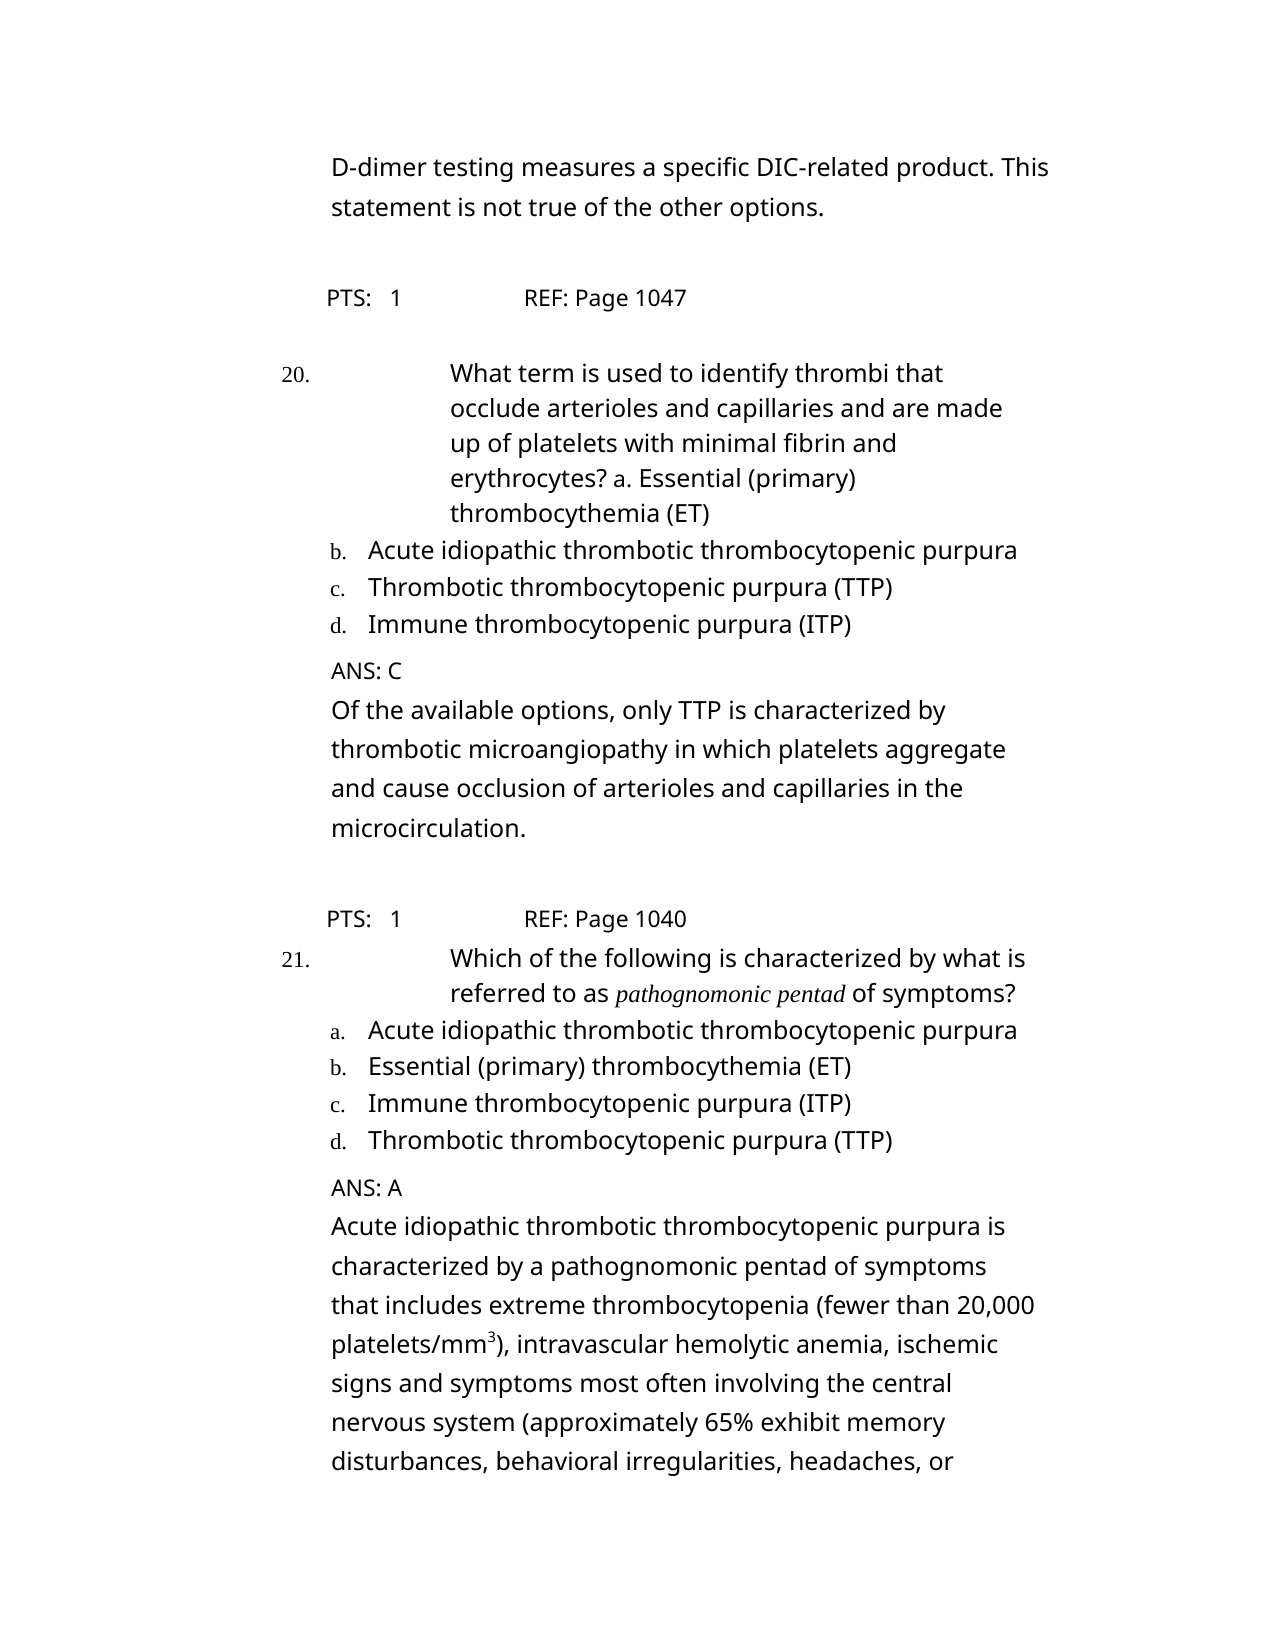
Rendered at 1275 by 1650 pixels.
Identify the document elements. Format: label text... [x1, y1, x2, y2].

text ANS: C [330, 655, 1064, 686]
list Immune thrombocytopenic purpura (ITP) [330, 606, 1039, 641]
text ANS: A [330, 1171, 1064, 1203]
list What term is used to identify thrombi that occlude arterioles and capillaries and are made up of platelets with minimal fibrin and erythrocytes? a. Essential (primary) thrombocythemia (ET) [281, 356, 1039, 530]
text PTS: 1 REF: Page 1040 [150, 903, 1125, 934]
text Of the available options, only TTP is characterized by thrombotic microangiopathy in which platelets aggregate and cause occlusion of arterioles and capillaries in the microcirculation. [331, 693, 1039, 844]
list Which of the following is characterized by what is referred to as pathognomonic pentad of symptoms? [281, 941, 1039, 1009]
text PTS: 1 REF: Page 1047 [150, 282, 1125, 313]
text D-dimer testing measures a specific DIC-related product. This statement is not true of the other options. [331, 150, 1109, 223]
list Essential (primary) thrombocythemia (ET) [330, 1049, 1039, 1083]
list Thrombotic thrombocytopenic purpura (TTP) [330, 1123, 1039, 1157]
list Thrombotic thrombocytopenic purpura (TTP) [330, 570, 1039, 604]
list Immune thrombocytopenic purpura (ITP) [330, 1086, 1039, 1120]
list Acute idiopathic thrombotic thrombocytopenic purpura [330, 533, 1039, 567]
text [331, 1209, 1039, 1478]
list Acute idiopathic thrombotic thrombocytopenic purpura [330, 1012, 1039, 1046]
